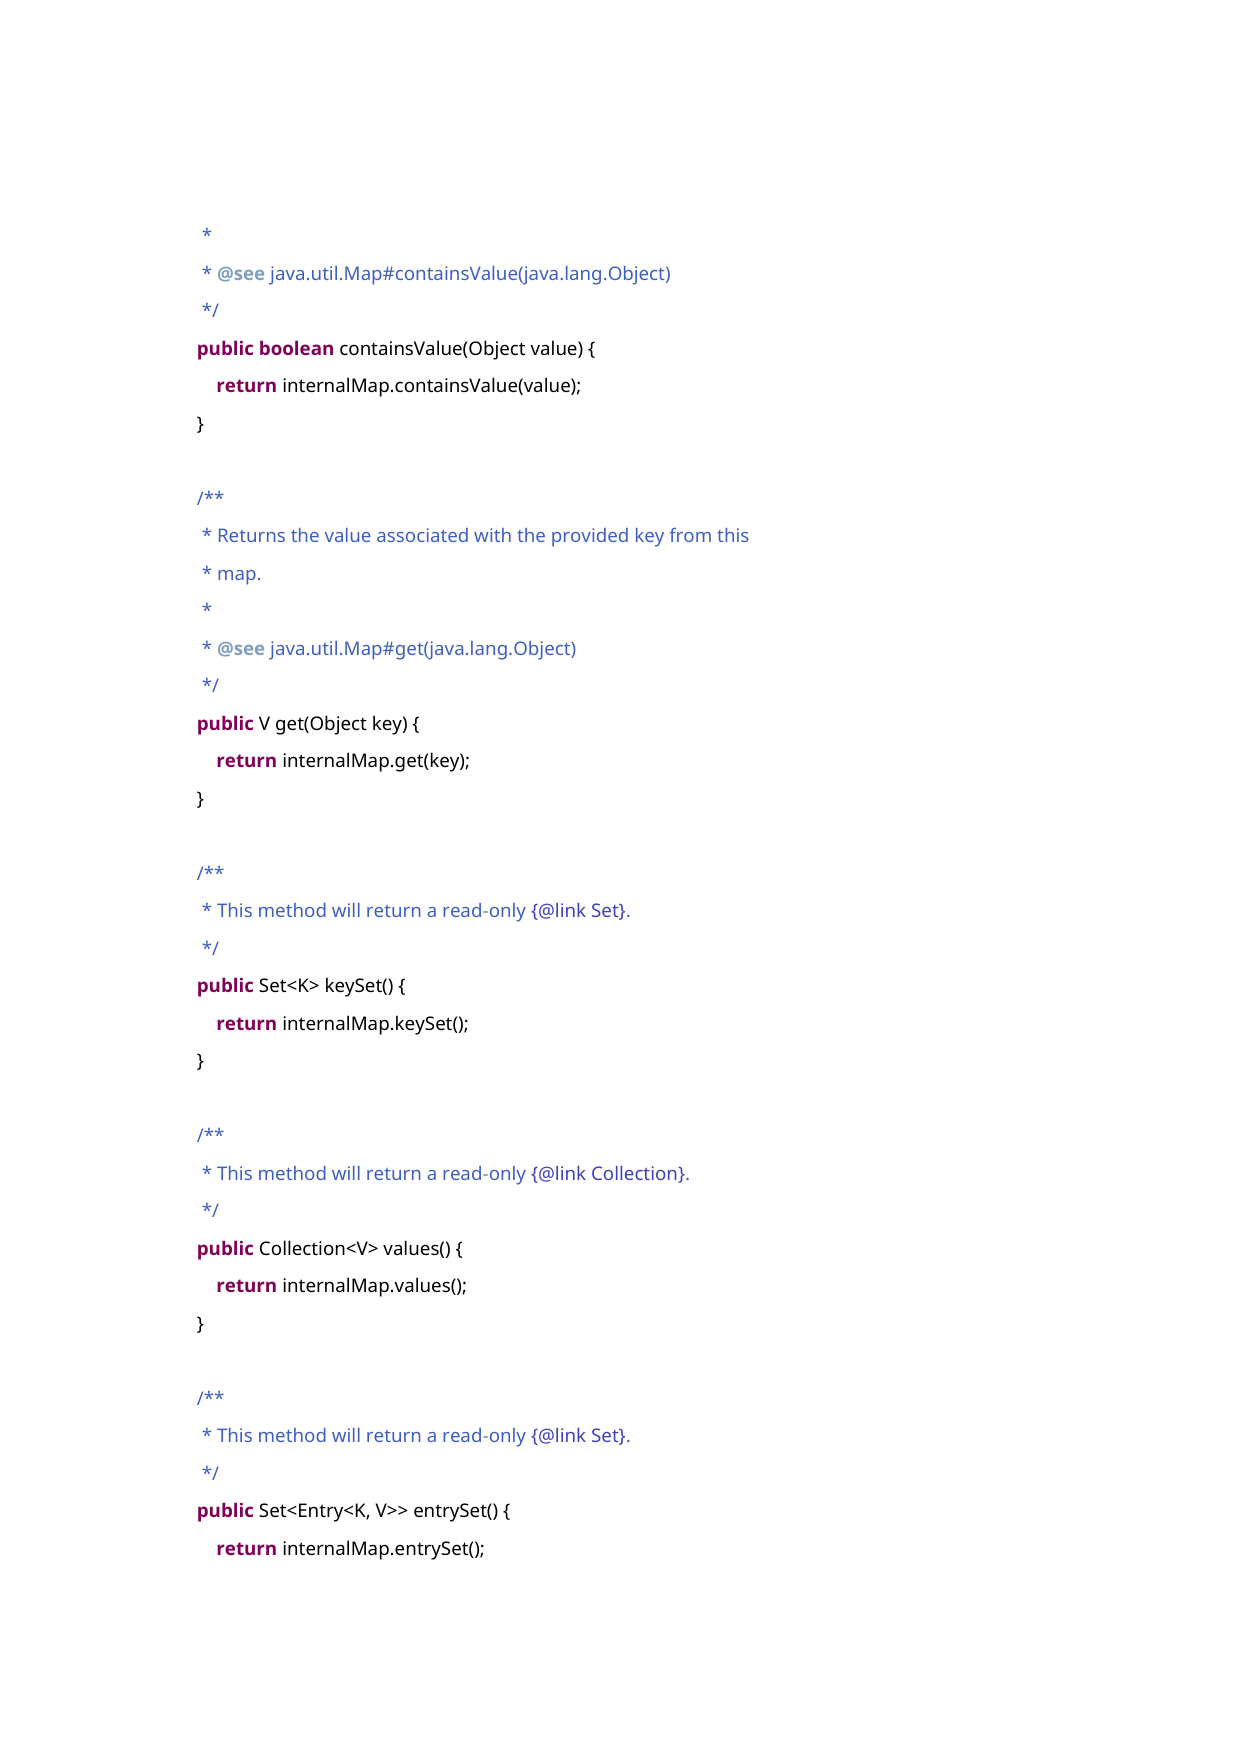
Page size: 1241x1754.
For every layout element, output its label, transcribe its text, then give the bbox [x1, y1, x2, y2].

text return internalMap.containsValue(value); [177, 367, 1063, 404]
text * Returns the value associated with the provided key from this [177, 517, 1063, 554]
text * @see java.util.Map#containsValue(java.lang.Object) [177, 254, 1063, 292]
text return internalMap.keySet(); [177, 1004, 1063, 1042]
text */ [177, 1192, 1063, 1229]
text /** [177, 479, 1063, 517]
text /** [177, 1379, 1063, 1417]
text public boolean containsValue(Object value) { [177, 329, 1063, 367]
text return internalMap.get(key); [177, 742, 1063, 779]
text } [177, 779, 1063, 817]
text public V get(Object key) { [177, 704, 1063, 742]
text /** [177, 1117, 1063, 1154]
text * This method will return a read-only {@link Set}. [177, 892, 1063, 929]
text * @see java.util.Map#get(java.lang.Object) [177, 629, 1063, 667]
text public Set<K> keySet() { [177, 967, 1063, 1004]
text */ [177, 929, 1063, 967]
text } [177, 1042, 1063, 1079]
text /** [177, 854, 1063, 892]
text * [177, 217, 1063, 254]
text public Set<Entry<K, V>> entrySet() { [177, 1492, 1063, 1529]
text * This method will return a read-only {@link Collection}. [177, 1154, 1063, 1192]
text public Collection<V> values() { [177, 1229, 1063, 1267]
text */ [177, 292, 1063, 329]
text return internalMap.entrySet(); [177, 1529, 1063, 1567]
text return internalMap.values(); [177, 1267, 1063, 1304]
text * [177, 592, 1063, 629]
text } [177, 1304, 1063, 1342]
text */ [177, 667, 1063, 704]
text * map. [177, 554, 1063, 592]
text * This method will return a read-only {@link Set}. [177, 1417, 1063, 1454]
text } [177, 404, 1063, 442]
text */ [177, 1454, 1063, 1492]
